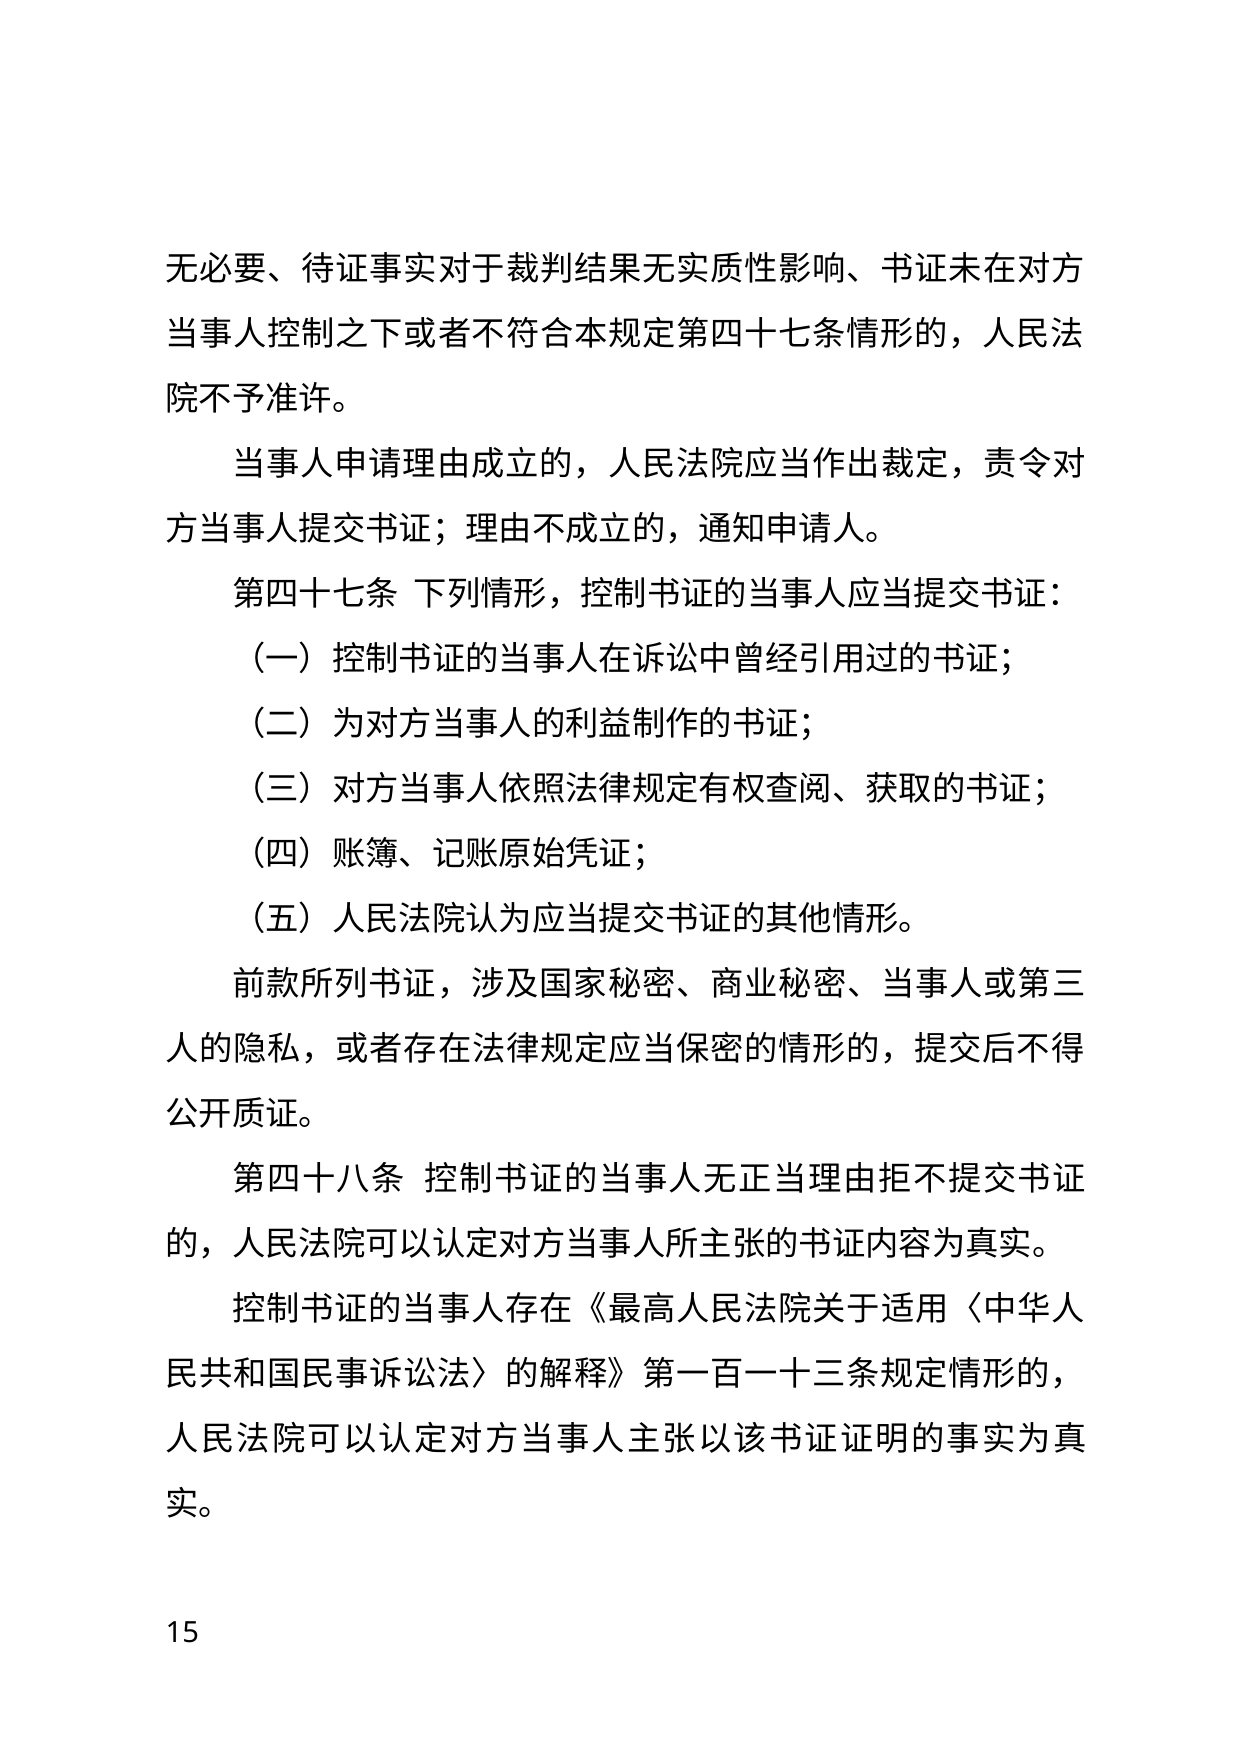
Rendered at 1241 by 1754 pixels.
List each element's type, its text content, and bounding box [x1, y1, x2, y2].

text （一）控制书证的当事人在诉讼中曾经引用过的书证； [165, 623, 1087, 688]
text 第四十八条 控制书证的当事人无正当理由拒不提交书证的，人民法院可以认定对方当事人所主张的书证内容为真实。 [165, 1143, 1087, 1273]
text 当事人申请理由成立的，人民法院应当作出裁定，责令对方当事人提交书证；理由不成立的，通知申请人。 [165, 428, 1087, 558]
text 前款所列书证，涉及国家秘密、商业秘密、当事人或第三人的隐私，或者存在法律规定应当保密的情形的，提交后不得公开质证。 [165, 948, 1087, 1143]
text 控制书证的当事人存在《最高人民法院关于适用〈中华人民共和国民事诉讼法〉的解释》第一百一十三条规定情形的，人民法院可以认定对方当事人主张以该书证证明的事实为真实。 [165, 1273, 1087, 1533]
text （五）人民法院认为应当提交书证的其他情形。 [165, 883, 1087, 948]
text （四）账簿、记账原始凭证； [165, 818, 1087, 883]
text （二）为对方当事人的利益制作的书证； [165, 688, 1087, 753]
text 第四十七条 下列情形，控制书证的当事人应当提交书证： [165, 558, 1087, 623]
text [165, 233, 1087, 428]
text （三）对方当事人依照法律规定有权查阅、获取的书证； [165, 753, 1087, 818]
